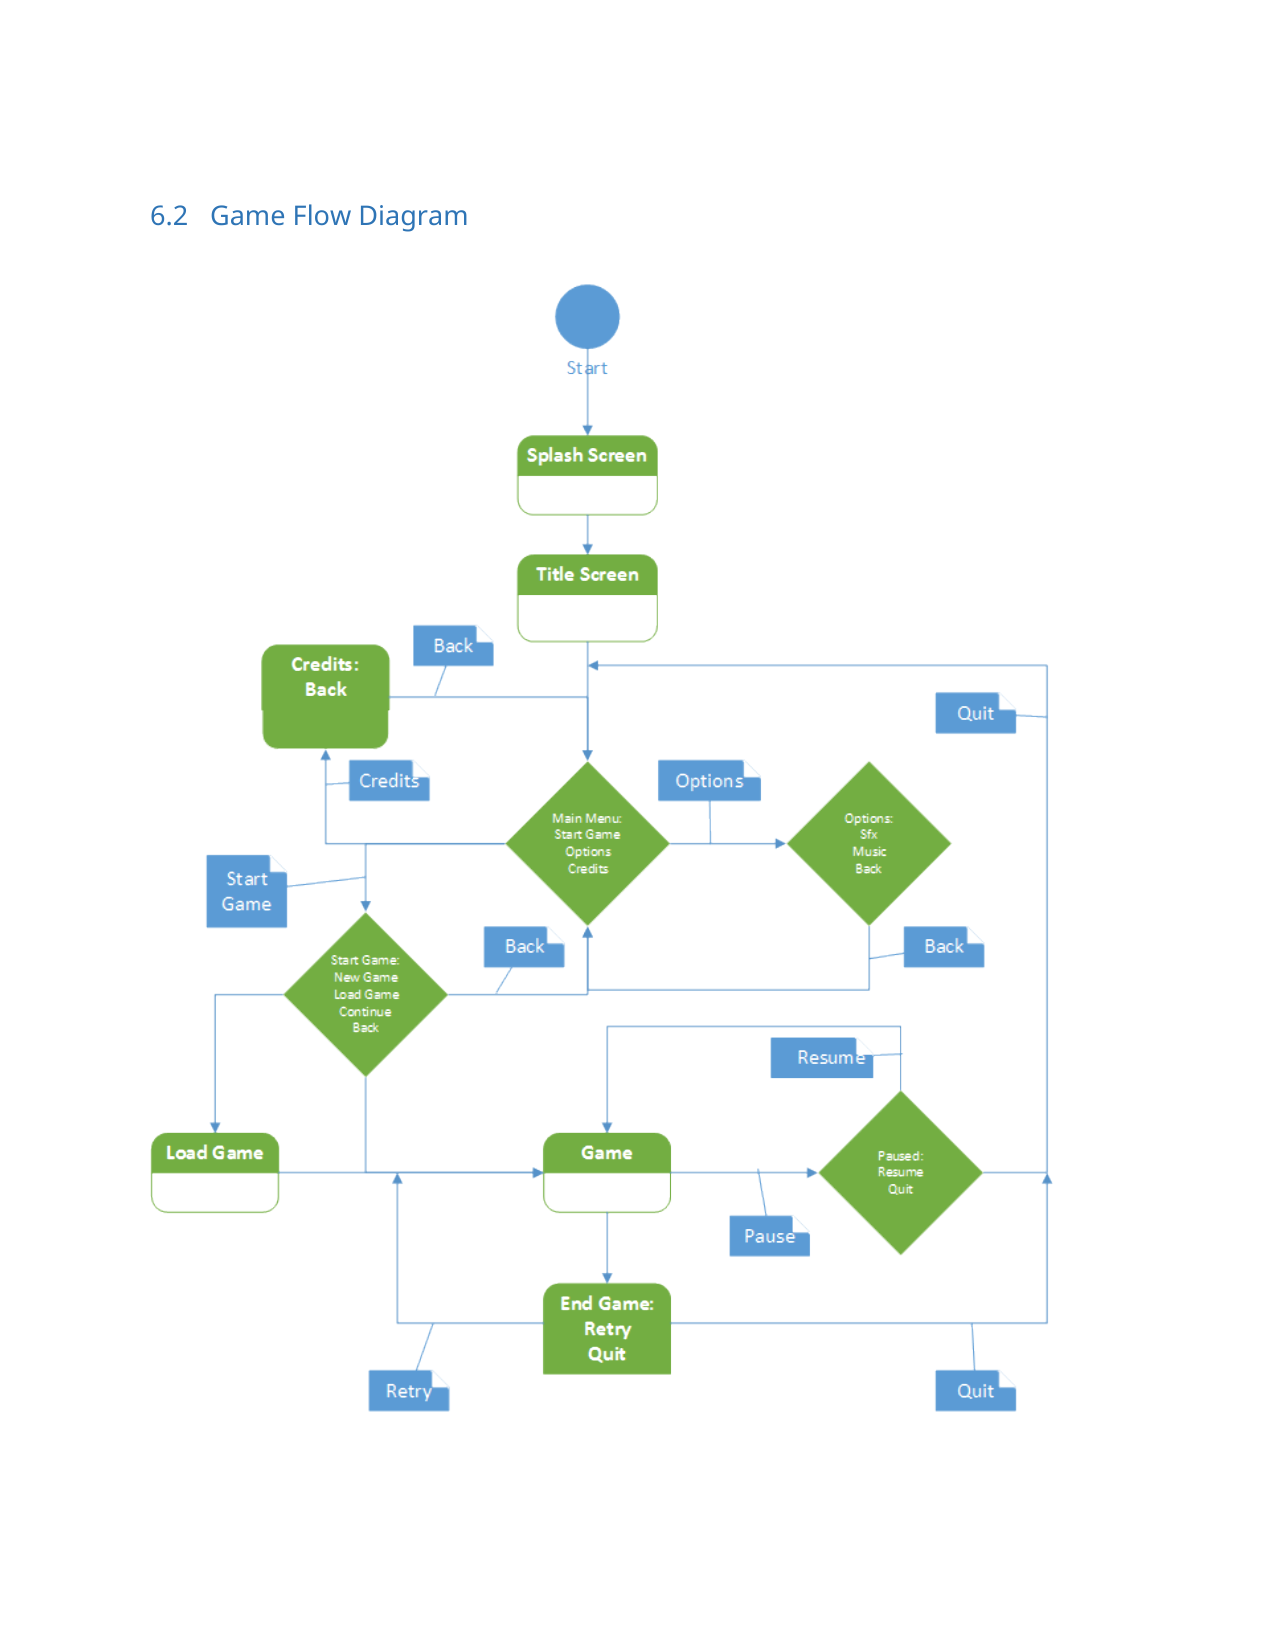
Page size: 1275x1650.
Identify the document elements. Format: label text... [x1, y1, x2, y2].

picture [150, 283, 1055, 1416]
subtitle Game Flow Diagram [150, 197, 1125, 234]
